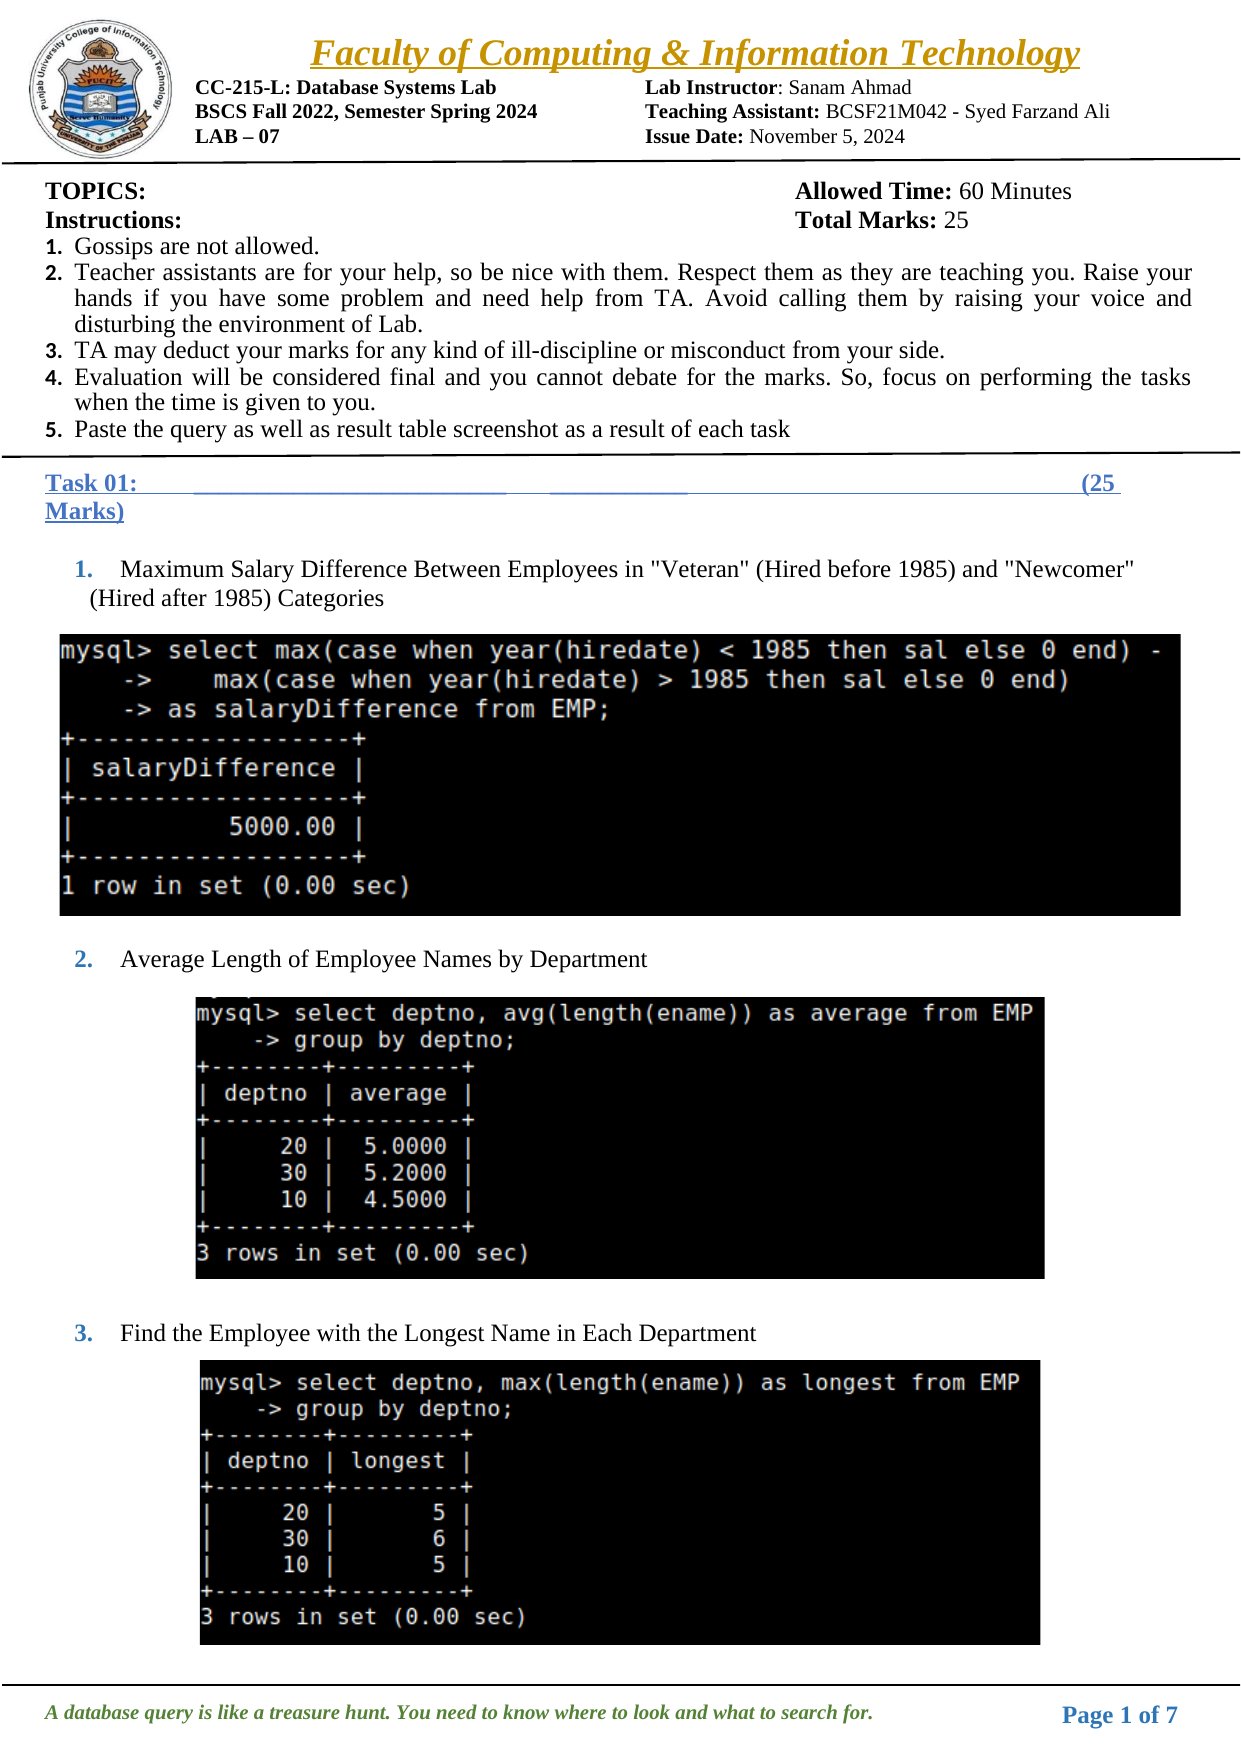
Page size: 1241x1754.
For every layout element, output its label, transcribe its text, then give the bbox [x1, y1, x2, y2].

list Find the Employee with the Longest Name in Each Department [74, 1318, 1195, 1347]
text Instructions: Total Marks: 25 [45, 205, 1195, 234]
list TA may deduct your marks for any kind of ill-discipline or misconduct from your side. [45, 338, 1193, 364]
text TOPICS: Allowed Time: 60 Minutes [45, 176, 1195, 205]
list Teacher assistants are for your help, so be nice with them. Respect them as they are teaching you. Raise your hands if you have some problem and need help from TA. Avoid calling them by raising your voice and disturbing the environment of Lab. [45, 260, 1193, 338]
picture [59, 634, 1181, 916]
picture [195, 997, 1045, 1279]
list Paste the query as well as result table screenshot as a result of each task [45, 416, 1193, 442]
list Average Length of Employee Names by Department [74, 944, 1195, 973]
list Maximum Salary Difference Between Employees in "Veteran" (Hired before 1985) and "Newcomer" (Hired after 1985) Categories [74, 554, 1195, 611]
picture [28, 17, 173, 159]
text Task 01: _________________________ ___________ (25 Marks) [45, 468, 1195, 525]
picture [199, 1360, 1041, 1645]
list Gossips are not allowed. [45, 234, 1193, 260]
list Evaluation will be considered final and you cannot debate for the marks. So, focus on performing the tasks when the time is given to you. [45, 364, 1193, 416]
